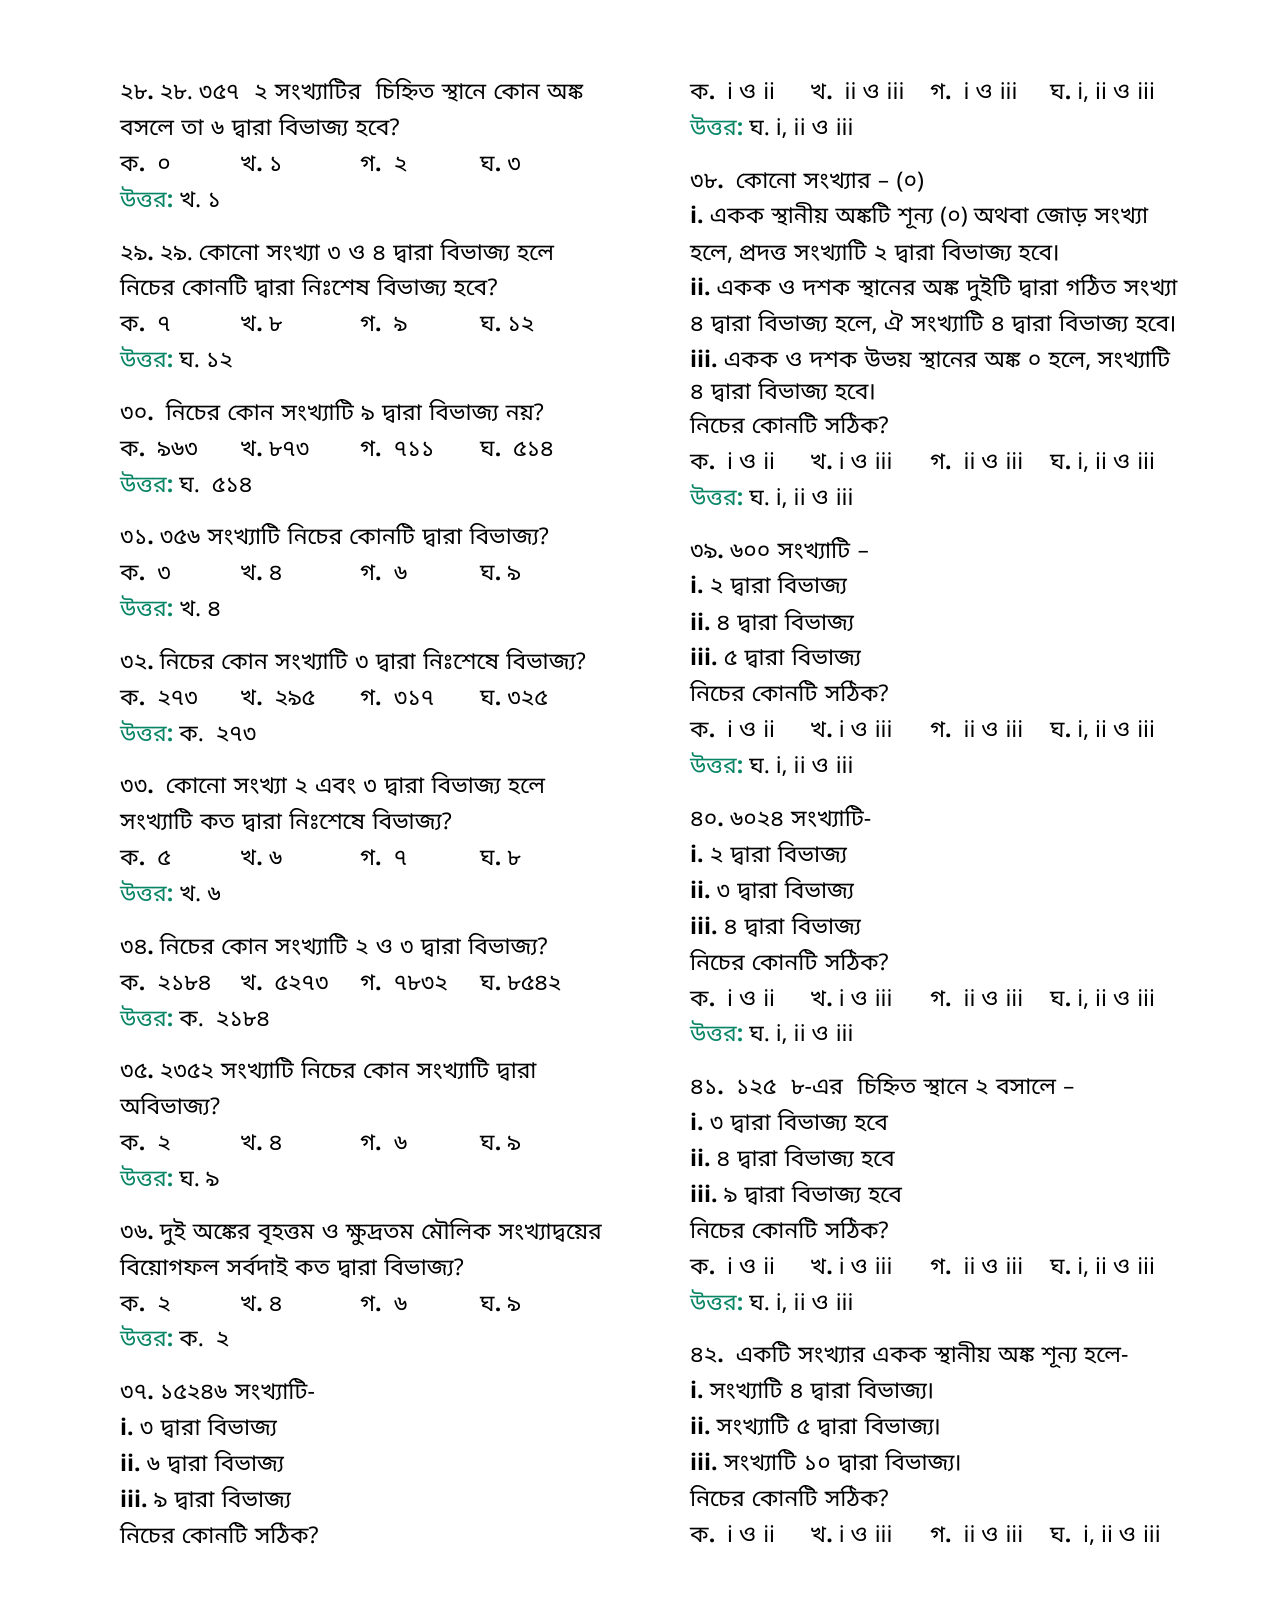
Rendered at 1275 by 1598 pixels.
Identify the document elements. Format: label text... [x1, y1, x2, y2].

text ৩৪. নিচের কোন সংখ্যাটি ২ ও ৩ দ্বারা বিভাজ্য? [120, 930, 615, 961]
text নিচের কোনটি সঠিক? [690, 1214, 1185, 1245]
text ক. ২ খ. ৪ গ. ৬ ঘ. ৯ [120, 1126, 615, 1157]
text নিচের কোনটি সঠিক? [690, 677, 1185, 708]
text ক. ৫ খ. ৬ গ. ৭ ঘ. ৮ [120, 841, 615, 872]
text ক. i ও ii খ. i ও iii গ. ii ও iii ঘ. i, ii ও iii [690, 981, 1185, 1013]
text ২৯. ২৯. কোনো সংখ্যা ৩ ও ৪ দ্বারা বিভাজ্য হলে নিচের কোনটি দ্বারা নিঃশেষ বিভাজ্য হবে? [120, 235, 615, 303]
text ৪১. ১২৫ ৮-এর চিহ্নিত স্থানে ২ বসালে – [690, 1070, 1185, 1101]
text ৪২. একটি সংখ্যার একক স্থানীয় অঙ্ক শূন্য হলে- [690, 1338, 1185, 1369]
text i. ২ দ্বারা বিভাজ্য [690, 838, 1185, 869]
text ক. ২৭৩ খ. ২৯৫ গ. ৩১৭ ঘ. ৩২৫ [120, 681, 615, 712]
text উত্তর: ঘ. i, ii ও iii [690, 1286, 1185, 1317]
text ক. i ও ii খ. ii ও iii গ. i ও iii ঘ. i, ii ও iii [690, 75, 1185, 106]
text ৩৭. ১৫২৪৬ সংখ্যাটি- [120, 1375, 615, 1406]
text ক. i ও ii খ. i ও iii গ. ii ও iii ঘ. i, ii ও iii [690, 1250, 1185, 1281]
text ক. ০ খ. ১ গ. ২ ঘ. ৩ [120, 147, 615, 178]
text নিচের কোনটি সঠিক? [690, 409, 1185, 440]
text ৩৫. ২৩৫২ সংখ্যাটি নিচের কোন সংখ্যাটি দ্বারা অবিভাজ্য? [120, 1054, 615, 1121]
text i. ৩ দ্বারা বিভাজ্য হবে [690, 1106, 1185, 1137]
text iii. ৯ দ্বারা বিভাজ্য [120, 1483, 615, 1514]
text ক. i ও ii খ. i ও iii গ. ii ও iii ঘ. i, ii ও iii [690, 713, 1185, 744]
text ৩৩. কোনো সংখ্যা ২ এবং ৩ দ্বারা বিভাজ্য হলে সংখ্যাটি কত দ্বারা নিঃশেষে বিভাজ্য? [120, 769, 615, 836]
text নিচের কোনটি সঠিক? [690, 1482, 1185, 1513]
text ii. সংখ্যাটি ৫ দ্বারা বিভাজ্য। [690, 1410, 1185, 1441]
text ৩৬. দুই অঙ্কের বৃহত্তম ও ক্ষুদ্রতম মৌলিক সংখ্যাদ্বয়ের বিয়োগফল সর্বদাই কত দ্বারা বিভাজ্য? [120, 1214, 615, 1282]
text i. ২ দ্বারা বিভাজ্য [690, 569, 1185, 601]
text ii. ৬ দ্বারা বিভাজ্য [120, 1447, 615, 1478]
text ক. i ও ii খ. i ও iii গ. ii ও iii ঘ. i, ii ও iii [690, 1518, 1185, 1549]
text উত্তর: ঘ. ১২ [120, 343, 615, 374]
text উত্তর: ঘ. ৯ [120, 1162, 615, 1193]
text i. ৩ দ্বারা বিভাজ্য [120, 1411, 615, 1442]
text উত্তর: ক. ২৭৩ [120, 717, 615, 748]
text উত্তর: ঘ. i, ii ও iii [690, 749, 1185, 780]
text ৩৯. ৬০০ সংখ্যাটি – [690, 533, 1185, 565]
text উত্তর: খ. ১ [120, 183, 615, 214]
text iii. ৪ দ্বারা বিভাজ্য [690, 909, 1185, 941]
text নিচের কোনটি সঠিক? [690, 946, 1185, 977]
text ii. একক ও দশক স্থানের অঙ্ক দুইটি দ্বারা গঠিত সংখ্যা ৪ দ্বারা বিভাজ্য হলে, ঐ সংখ্যাটি ৪ দ্বারা বিভাজ্য হবে। [690, 271, 1185, 338]
text উত্তর: খ. ৪ [120, 592, 615, 623]
text iii. ৫ দ্বারা বিভাজ্য [690, 641, 1185, 673]
text iii. একক ও দশক উভয় স্থানের অঙ্ক ০ হলে, সংখ্যাটি ৪ দ্বারা বিভাজ্য হবে। [690, 343, 1185, 405]
text ৩০. নিচের কোন সংখ্যাটি ৯ দ্বারা বিভাজ্য নয়? [120, 396, 615, 427]
text ক. ৯৬৩ খ. ৮৭৩ গ. ৭১১ ঘ. ৫১৪ [120, 432, 615, 463]
text ৪০. ৬০২৪ সংখ্যাটি- [690, 802, 1185, 833]
text ক. ২১৮৪ খ. ৫২৭৩ গ. ৭৮৩২ ঘ. ৮৫৪২ [120, 966, 615, 997]
text নিচের কোনটি সঠিক? [120, 1519, 615, 1550]
text ৩৮. কোনো সংখ্যার – (০) [690, 163, 1185, 195]
text ii. ৪ দ্বারা বিভাজ্য হবে [690, 1142, 1185, 1173]
text উত্তর: খ. ৬ [120, 877, 615, 908]
text ক. ৩ খ. ৪ গ. ৬ ঘ. ৯ [120, 556, 615, 587]
text ii. ৪ দ্বারা বিভাজ্য [690, 605, 1185, 637]
text ক. i ও ii খ. i ও iii গ. ii ও iii ঘ. i, ii ও iii [690, 445, 1185, 476]
text ২৮. ২৮. ৩৫৭ ২ সংখ্যাটির চিহ্নিত স্থানে কোন অঙ্ক বসলে তা ৬ দ্বারা বিভাজ্য হবে? [120, 75, 615, 142]
text উত্তর: ঘ. ৫১৪ [120, 468, 615, 499]
text ক. ২ খ. ৪ গ. ৬ ঘ. ৯ [120, 1286, 615, 1318]
text উত্তর: ক. ২১৮৪ [120, 1002, 615, 1033]
text ৩১. ৩৫৬ সংখ্যাটি নিচের কোনটি দ্বারা বিভাজ্য? [120, 520, 615, 552]
text i. সংখ্যাটি ৪ দ্বারা বিভাজ্য। [690, 1374, 1185, 1405]
text iii. ৯ দ্বারা বিভাজ্য হবে [690, 1178, 1185, 1209]
text ক. ৭ খ. ৮ গ. ৯ ঘ. ১২ [120, 307, 615, 338]
text ৩২. নিচের কোন সংখ্যাটি ৩ দ্বারা নিঃশেষে বিভাজ্য? [120, 645, 615, 676]
text ii. ৩ দ্বারা বিভাজ্য [690, 874, 1185, 905]
text উত্তর: ঘ. i, ii ও iii [690, 111, 1185, 142]
text i. একক স্থানীয় অঙ্কটি শূন্য (০) অথবা জোড় সংখ্যা হলে, প্রদত্ত সংখ্যাটি ২ দ্বারা বিভাজ্য হবে। [690, 199, 1185, 267]
text উত্তর: ঘ. i, ii ও iii [690, 1017, 1185, 1049]
text iii. সংখ্যাটি ১০ দ্বারা বিভাজ্য। [690, 1446, 1185, 1477]
text উত্তর: ঘ. i, ii ও iii [690, 481, 1185, 512]
text উত্তর: ক. ২ [120, 1322, 615, 1354]
